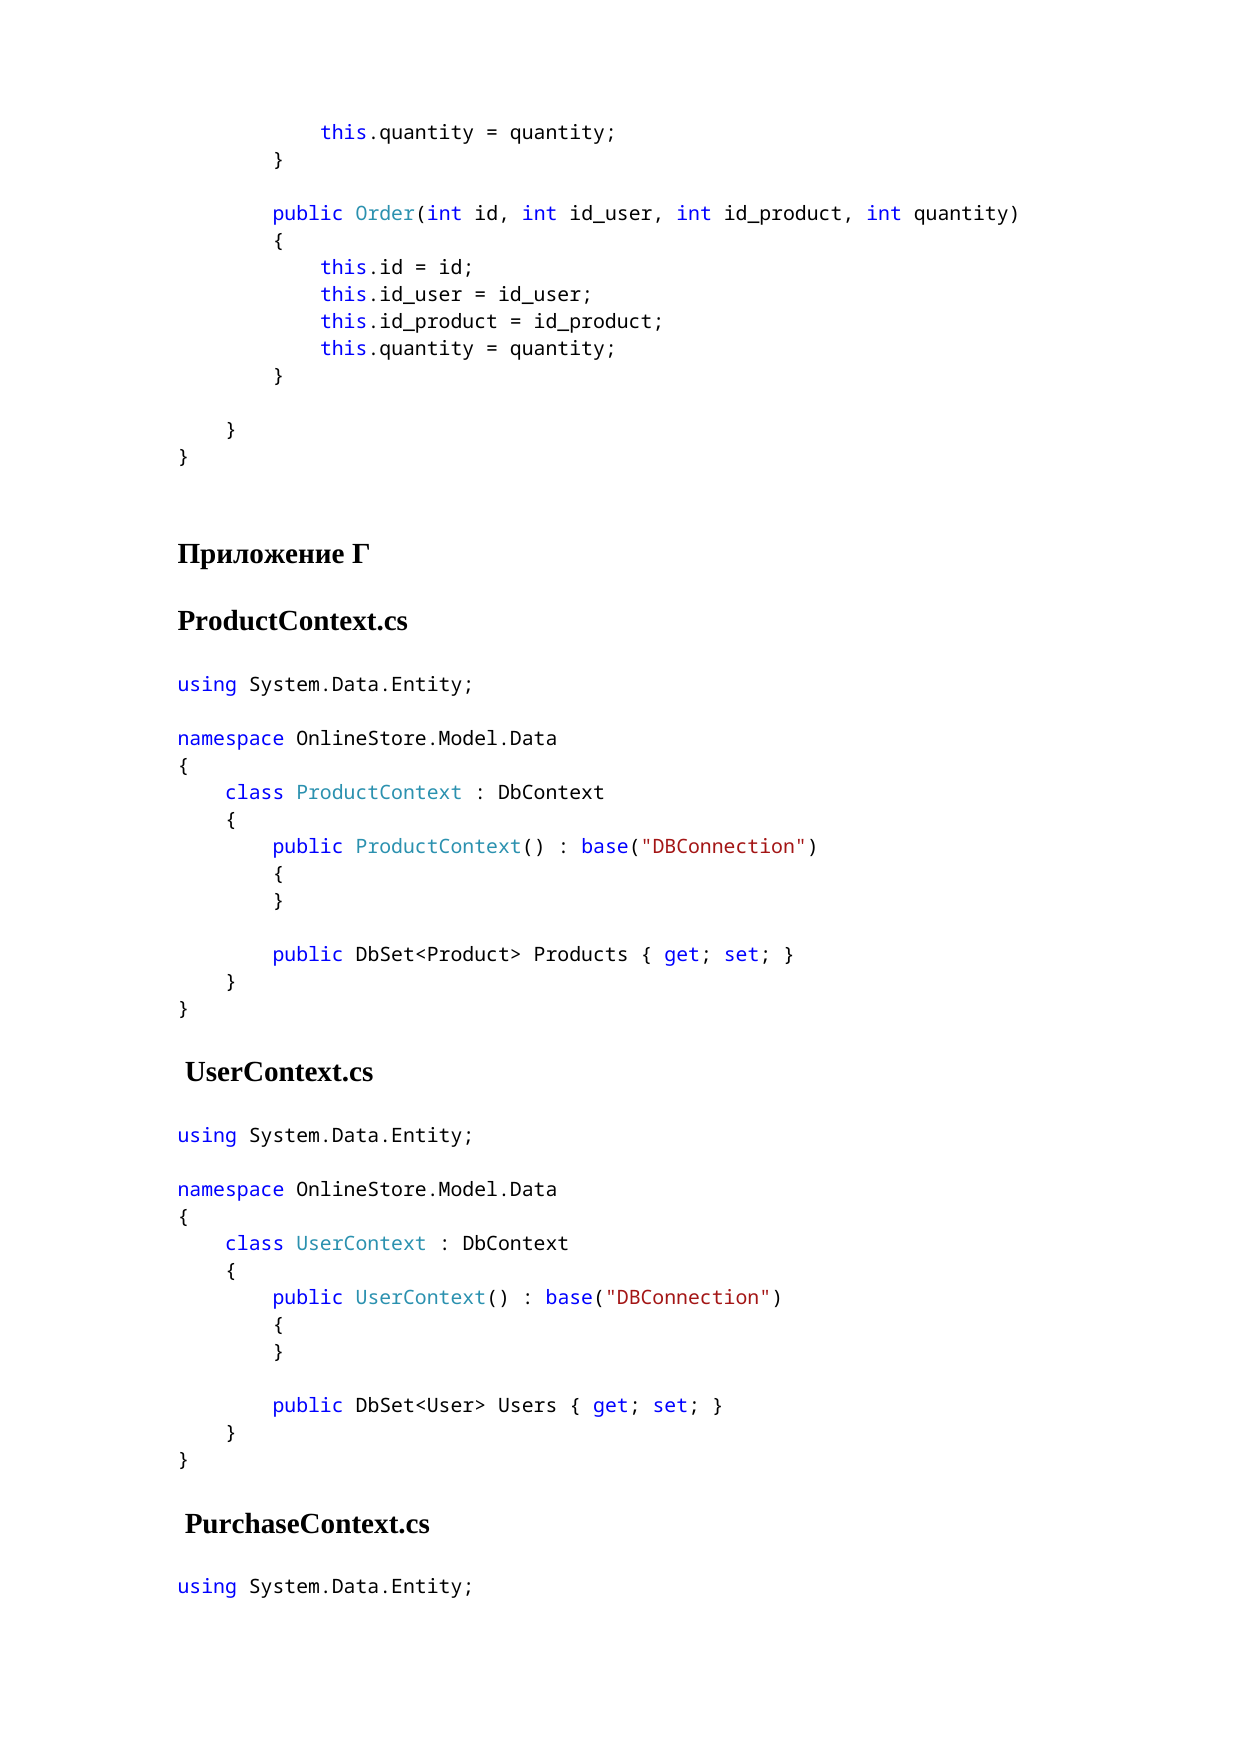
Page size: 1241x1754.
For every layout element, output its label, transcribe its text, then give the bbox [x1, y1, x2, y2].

text namespace OnlineStore.Model.Data [177, 1175, 1152, 1202]
text public ProductContext() : base("DBConnection") [177, 832, 1152, 859]
text } [177, 1418, 1152, 1445]
text class ProductContext : DbContext [177, 778, 1152, 805]
text } [177, 415, 1152, 442]
text public DbSet<User> Users { get; set; } [177, 1391, 1152, 1418]
text this.id = id; [177, 253, 1152, 280]
text this.id_user = id_user; [177, 280, 1152, 307]
text { [177, 859, 1152, 886]
text ProductContext.cs [177, 603, 1152, 637]
text public DbSet<Product> Products { get; set; } [177, 940, 1152, 967]
text UserContext.cs [177, 1054, 1152, 1088]
text } [177, 361, 1152, 388]
text { [177, 226, 1152, 253]
text this.id_product = id_product; [177, 307, 1152, 334]
text this.quantity = quantity; [177, 118, 1152, 145]
text public Order(int id, int id_user, int id_product, int quantity) [177, 199, 1152, 226]
text } [177, 994, 1152, 1021]
text { [177, 1256, 1152, 1283]
text using System.Data.Entity; [177, 670, 1152, 697]
text { [177, 805, 1152, 832]
text } [177, 442, 1152, 469]
text public UserContext() : base("DBConnection") [177, 1283, 1152, 1310]
text } [177, 145, 1152, 172]
text class UserContext : DbContext [177, 1229, 1152, 1256]
text { [177, 751, 1152, 778]
text } [177, 886, 1152, 913]
text } [177, 967, 1152, 994]
text PurchaseContext.cs [177, 1506, 1152, 1539]
text using System.Data.Entity; [177, 1573, 1152, 1600]
text } [177, 1337, 1152, 1364]
text this.quantity = quantity; [177, 334, 1152, 361]
text { [177, 1202, 1152, 1229]
text using System.Data.Entity; [177, 1121, 1152, 1148]
text } [177, 1445, 1152, 1472]
text Приложение Г [177, 536, 1152, 569]
text namespace OnlineStore.Model.Data [177, 724, 1152, 751]
text { [177, 1310, 1152, 1337]
